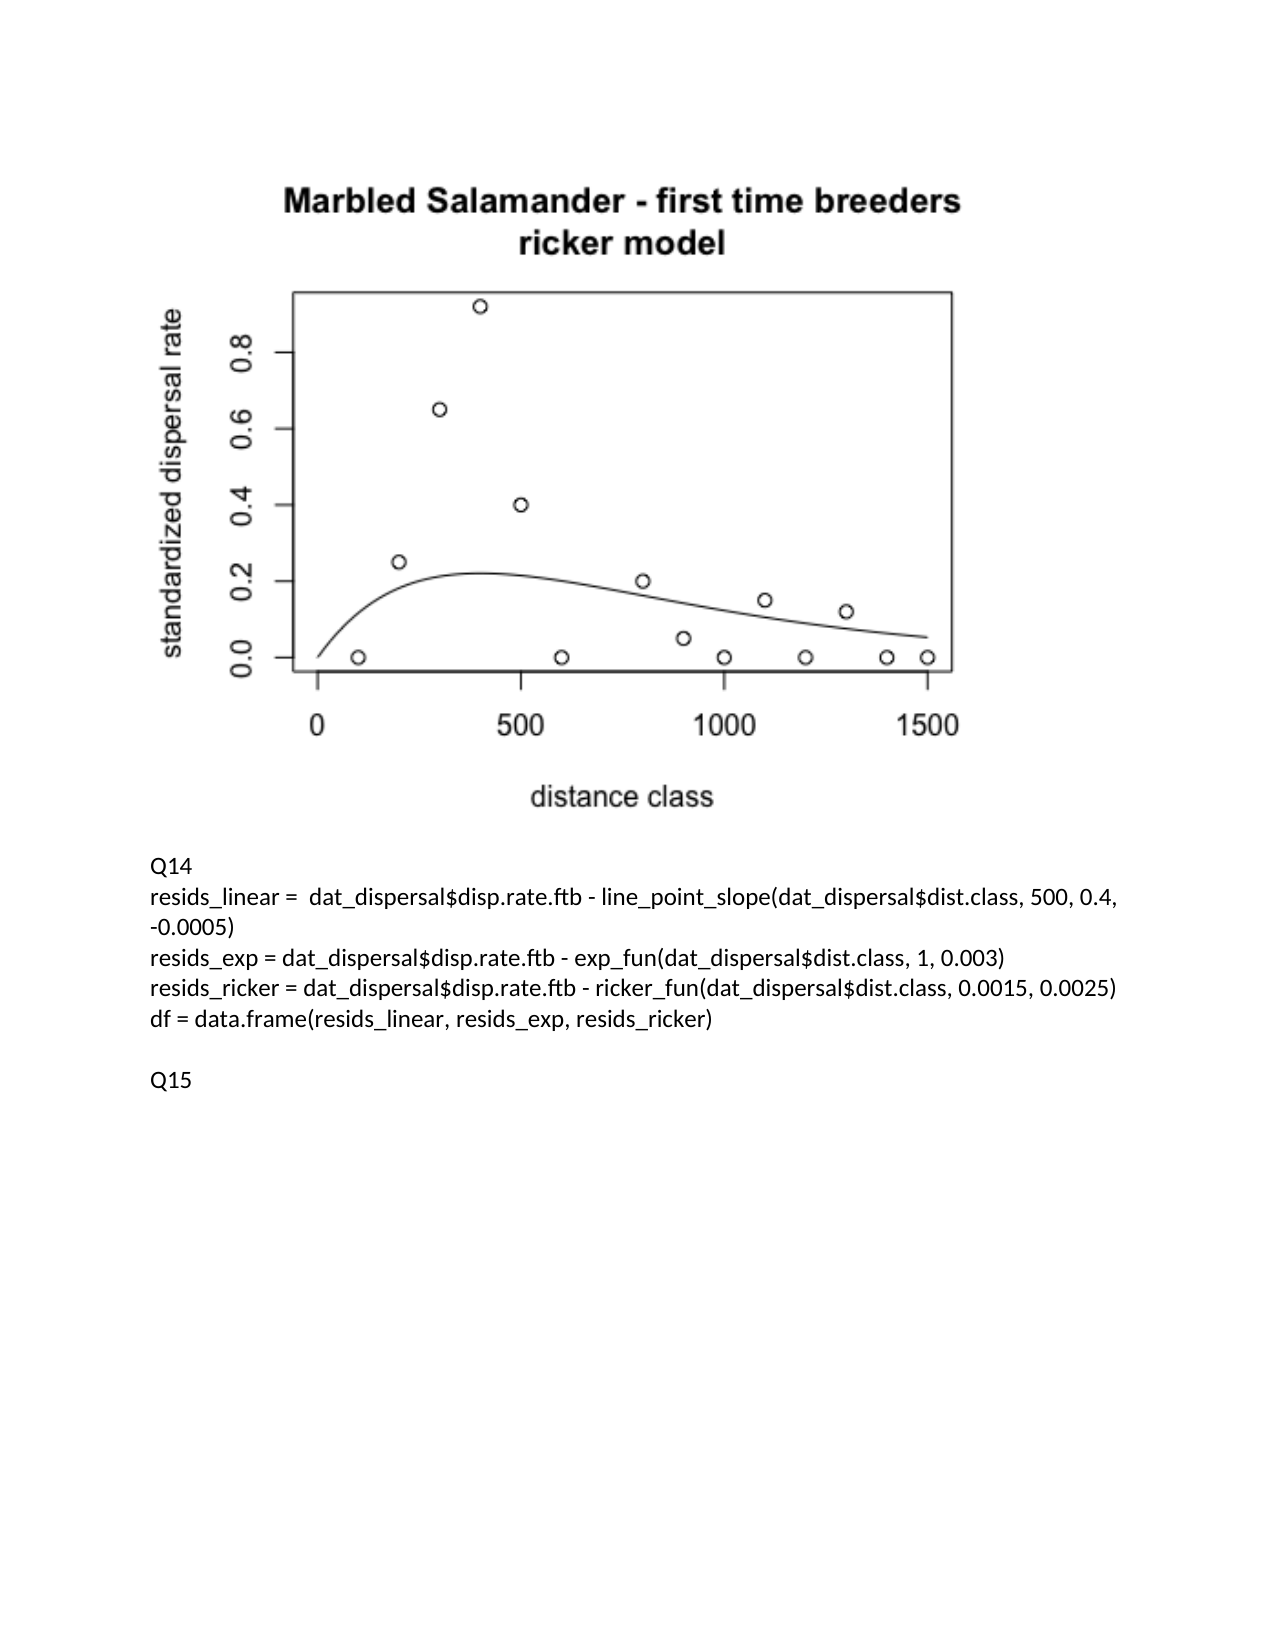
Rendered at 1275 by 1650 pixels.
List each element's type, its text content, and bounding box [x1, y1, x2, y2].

text df = data.frame(resids_linear, resids_exp, resids_ricker) [150, 1003, 1125, 1034]
text Q15 [150, 1064, 1125, 1095]
text resids_exp = dat_dispersal$disp.rate.ftb - exp_fun(dat_dispersal$dist.class, 1, 0.003) [150, 942, 1125, 973]
picture [150, 150, 1026, 851]
text Q14 [150, 851, 1125, 881]
text resids_ricker = dat_dispersal$disp.rate.ftb - ricker_fun(dat_dispersal$dist.class, 0.0015, 0.0025) [150, 973, 1125, 1003]
text resids_linear = dat_dispersal$disp.rate.ftb - line_point_slope(dat_dispersal$dist.class, 500, 0.4, -0.0005) [150, 881, 1125, 942]
